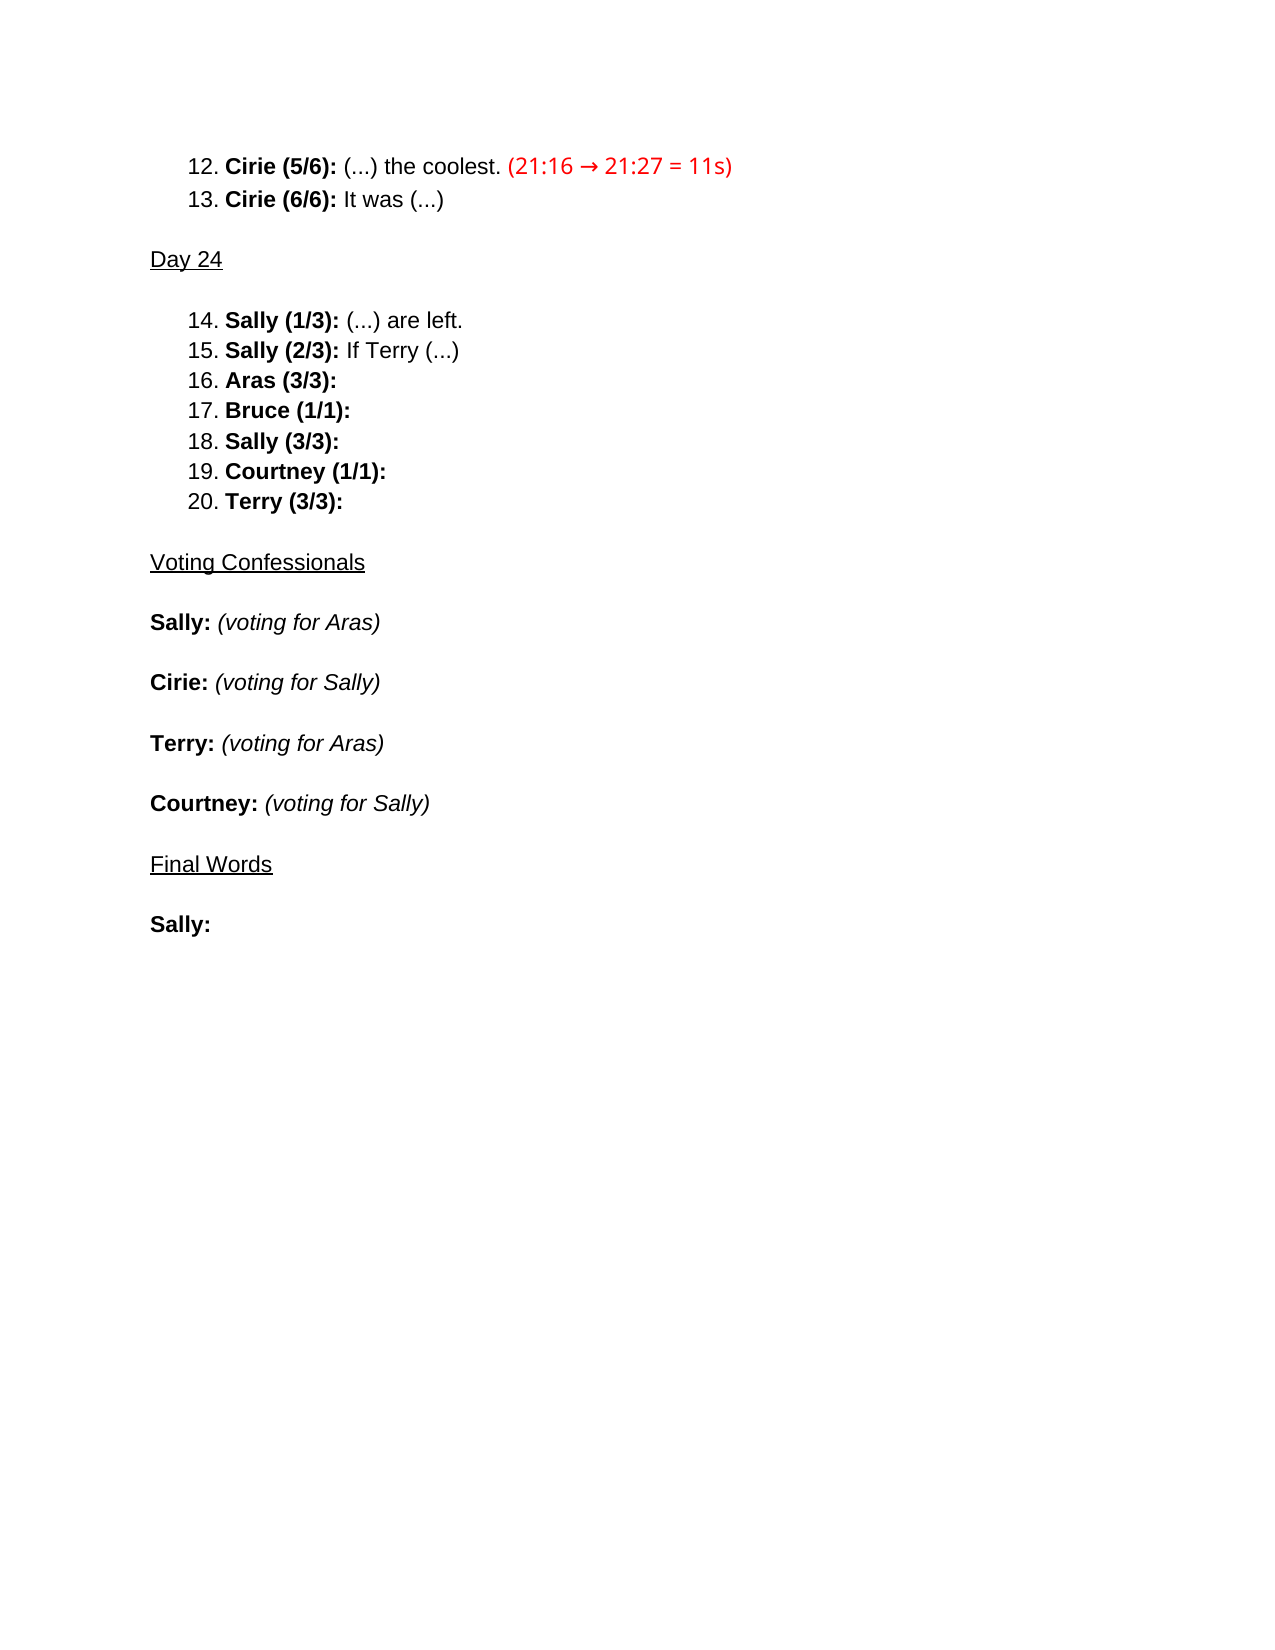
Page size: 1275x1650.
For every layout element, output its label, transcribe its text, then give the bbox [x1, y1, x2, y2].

list Sally (1/3): (...) are left. [187, 307, 1125, 333]
text Sally: (voting for Aras) [150, 609, 1125, 635]
text Day 24 [150, 246, 1125, 273]
list Sally (2/3): If Terry (...) [187, 337, 1125, 363]
list Terry (3/3): [187, 488, 1125, 514]
list Cirie (6/6): It was (...) [187, 186, 1125, 212]
text Courtney: (voting for Sally) [150, 790, 1125, 816]
list Bruce (1/1): [187, 397, 1125, 424]
text Final Words [150, 851, 1125, 877]
text Terry: (voting for Aras) [150, 730, 1125, 756]
text Cirie: (voting for Sally) [150, 669, 1125, 696]
list Sally (3/3): [187, 428, 1125, 454]
list Aras (3/3): [187, 367, 1125, 393]
list Courtney (1/1): [187, 458, 1125, 484]
list Cirie (5/6): (...) the coolest. (21:16 → 21:27 = 11s) [187, 150, 1125, 181]
text Sally: [150, 911, 1125, 937]
text Voting Confessionals [150, 548, 1125, 575]
